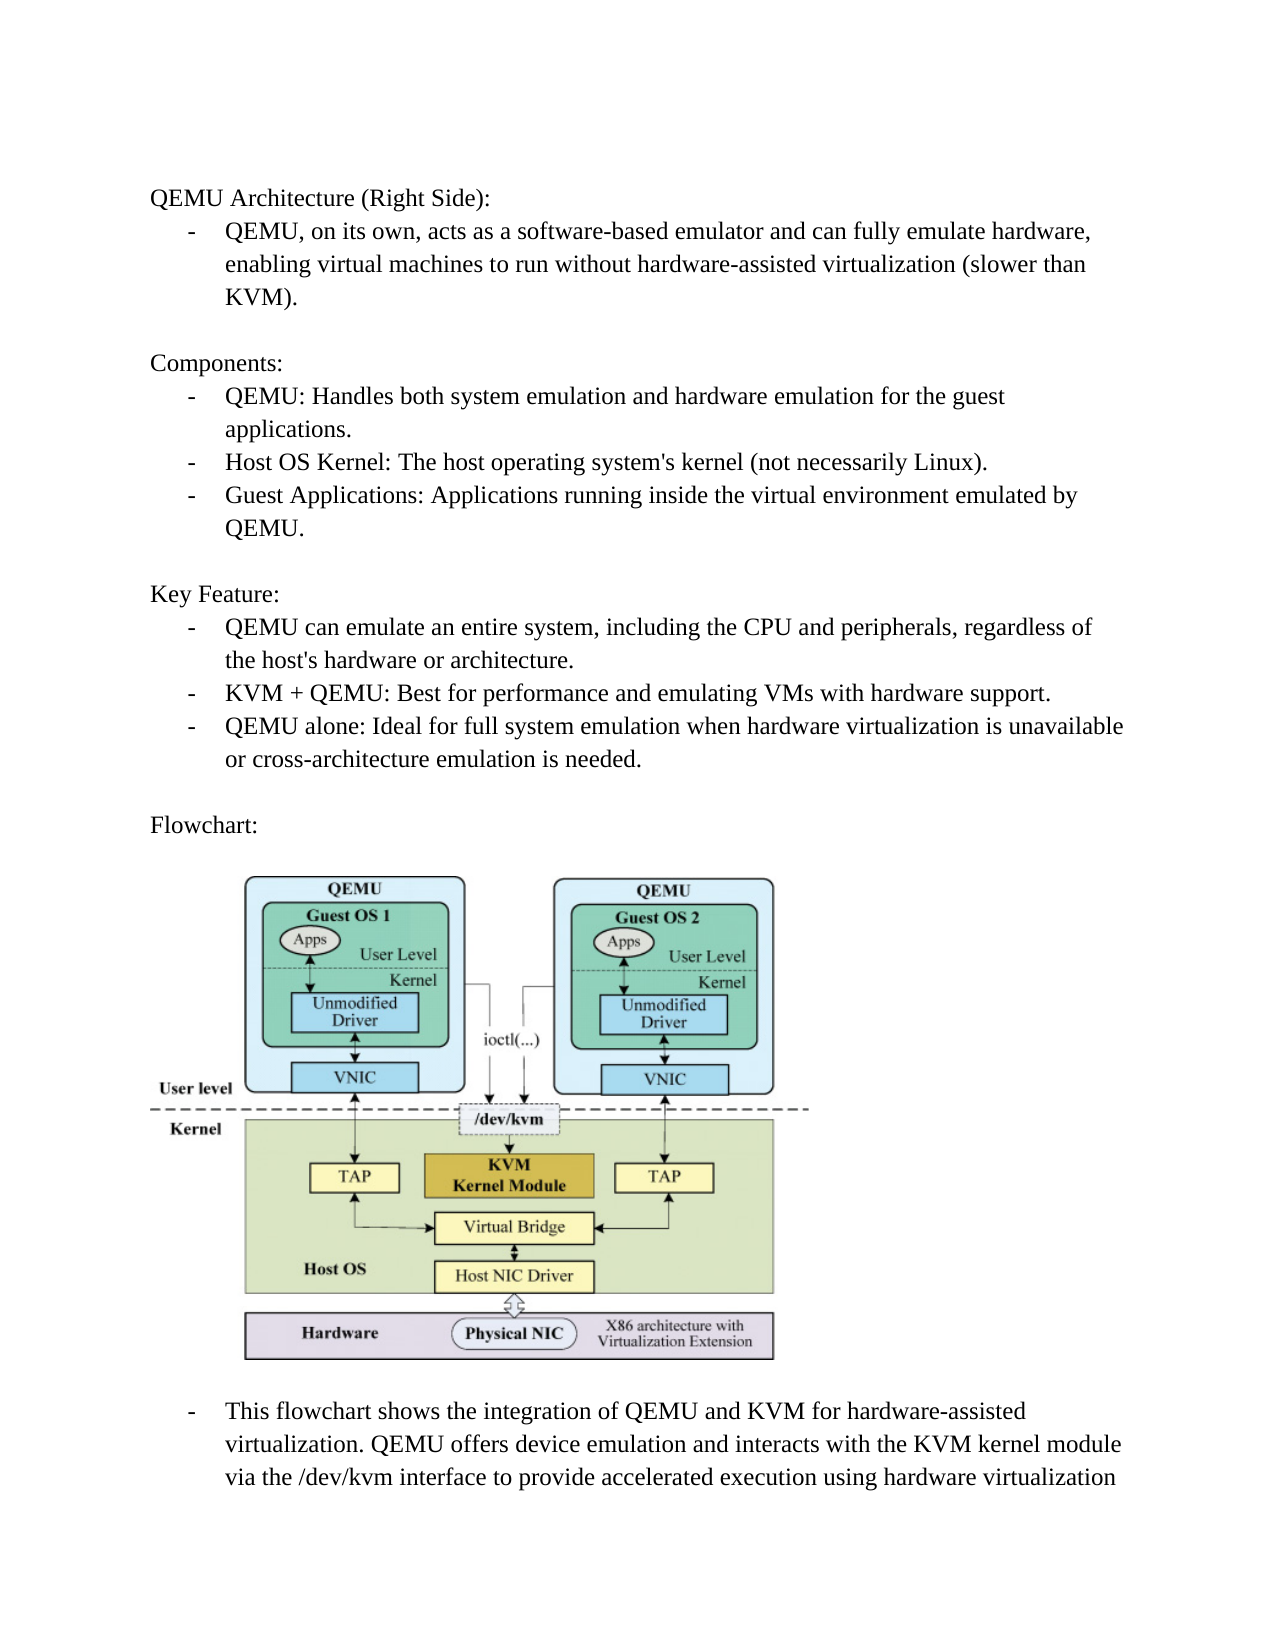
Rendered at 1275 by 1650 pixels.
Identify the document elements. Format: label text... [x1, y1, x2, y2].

text Key Feature: [150, 579, 1125, 608]
text Flowchart: [150, 810, 1125, 839]
list KVM + QEMU: Best for performance and emulating VMs with hardware support. [187, 678, 1125, 707]
list QEMU can emulate an entire system, including the CPU and peripherals, regardless of the host's hardware or architecture. [187, 612, 1125, 674]
list Guest Applications: Applications running inside the virtual environment emulated by QEMU. [187, 480, 1125, 542]
text QEMU Architecture (Right Side): [150, 183, 1125, 212]
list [187, 1396, 1125, 1491]
picture [150, 876, 809, 1360]
text Components: [150, 348, 1125, 377]
list QEMU, on its own, acts as a software-based emulator and can fully emulate hardware, enabling virtual machines to run without hardware-assisted virtualization (slower than KVM). [187, 216, 1125, 311]
list QEMU alone: Ideal for full system emulation when hardware virtualization is unavailable or cross-architecture emulation is needed. [187, 711, 1125, 773]
list Host OS Kernel: The host operating system's kernel (not necessarily Linux). [187, 447, 1125, 476]
list QEMU: Handles both system emulation and hardware emulation for the guest applications. [187, 381, 1125, 443]
